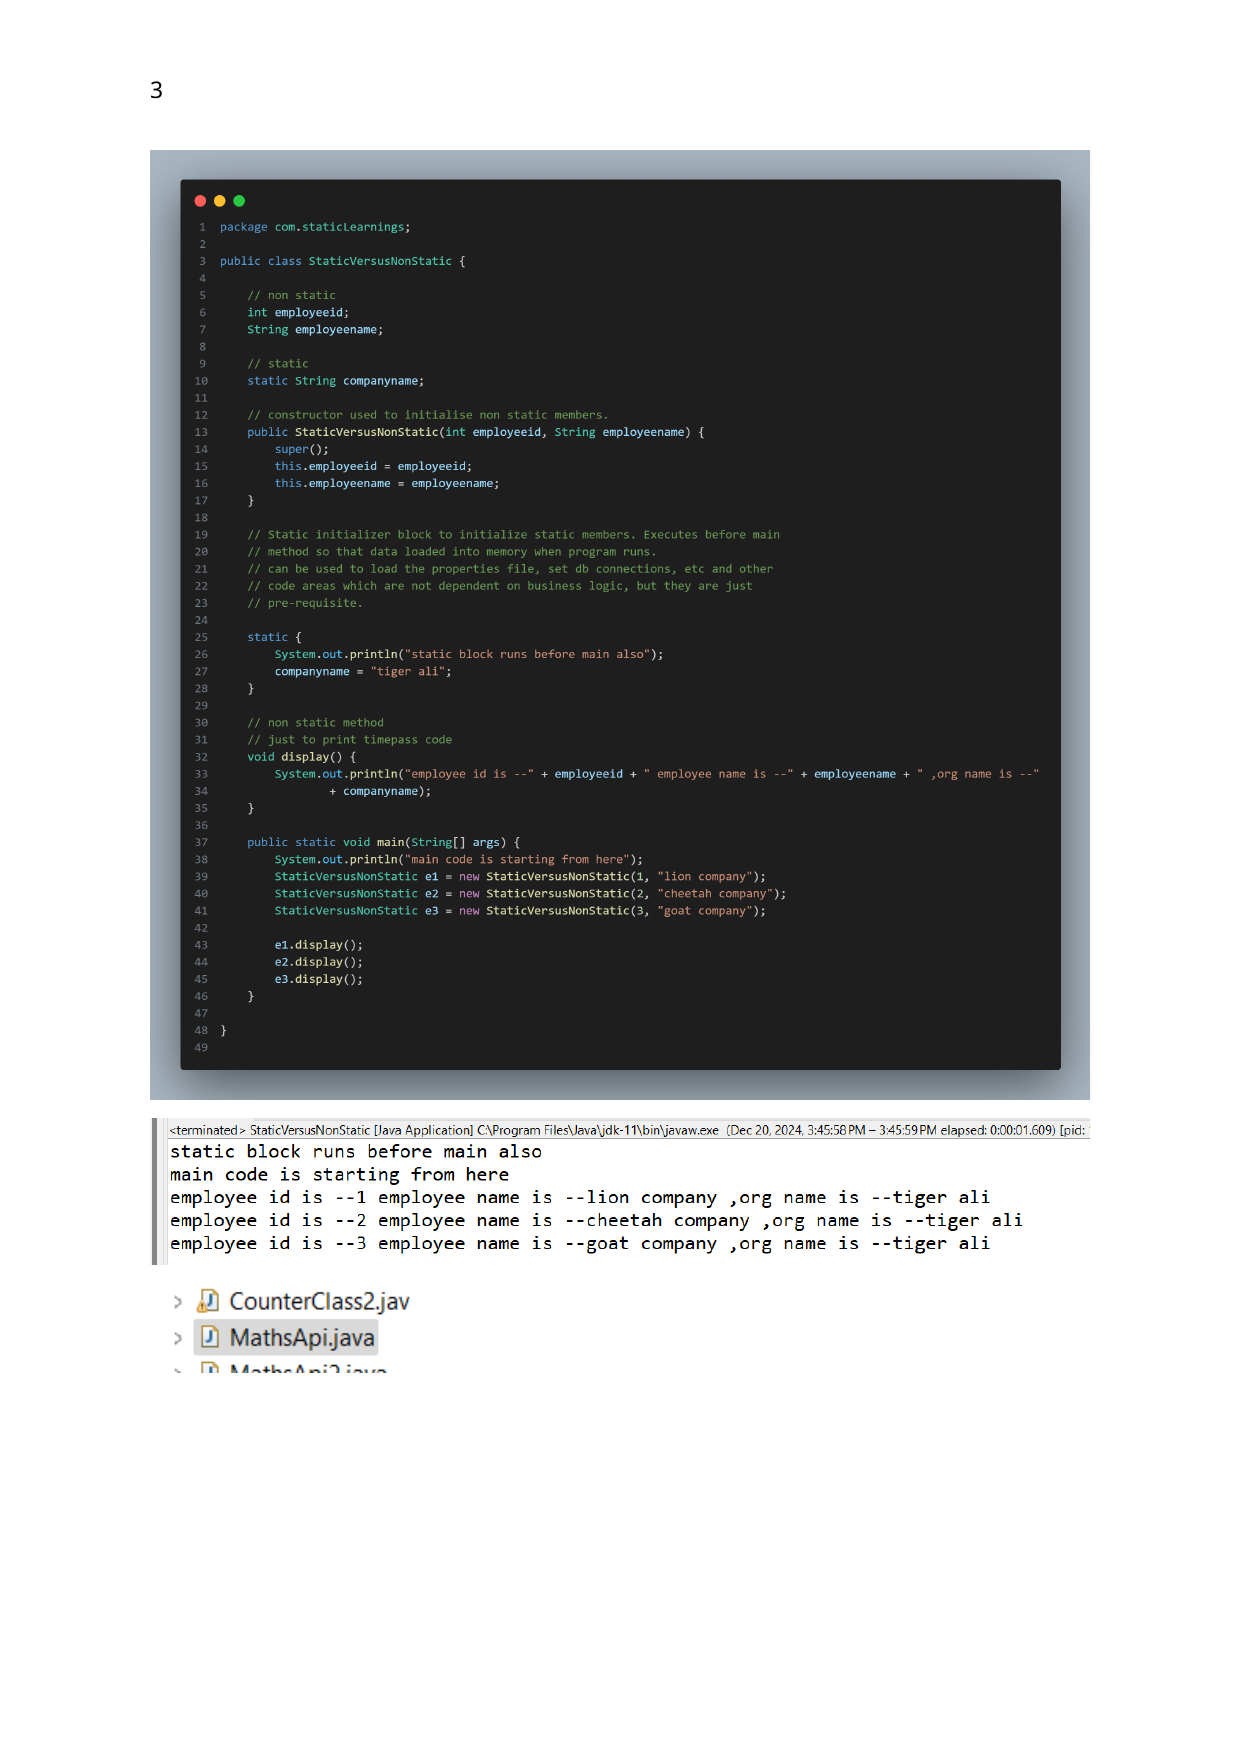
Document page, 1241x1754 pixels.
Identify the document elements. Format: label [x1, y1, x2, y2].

picture [150, 1283, 410, 1373]
picture [150, 150, 1091, 1100]
picture [150, 1118, 1091, 1265]
